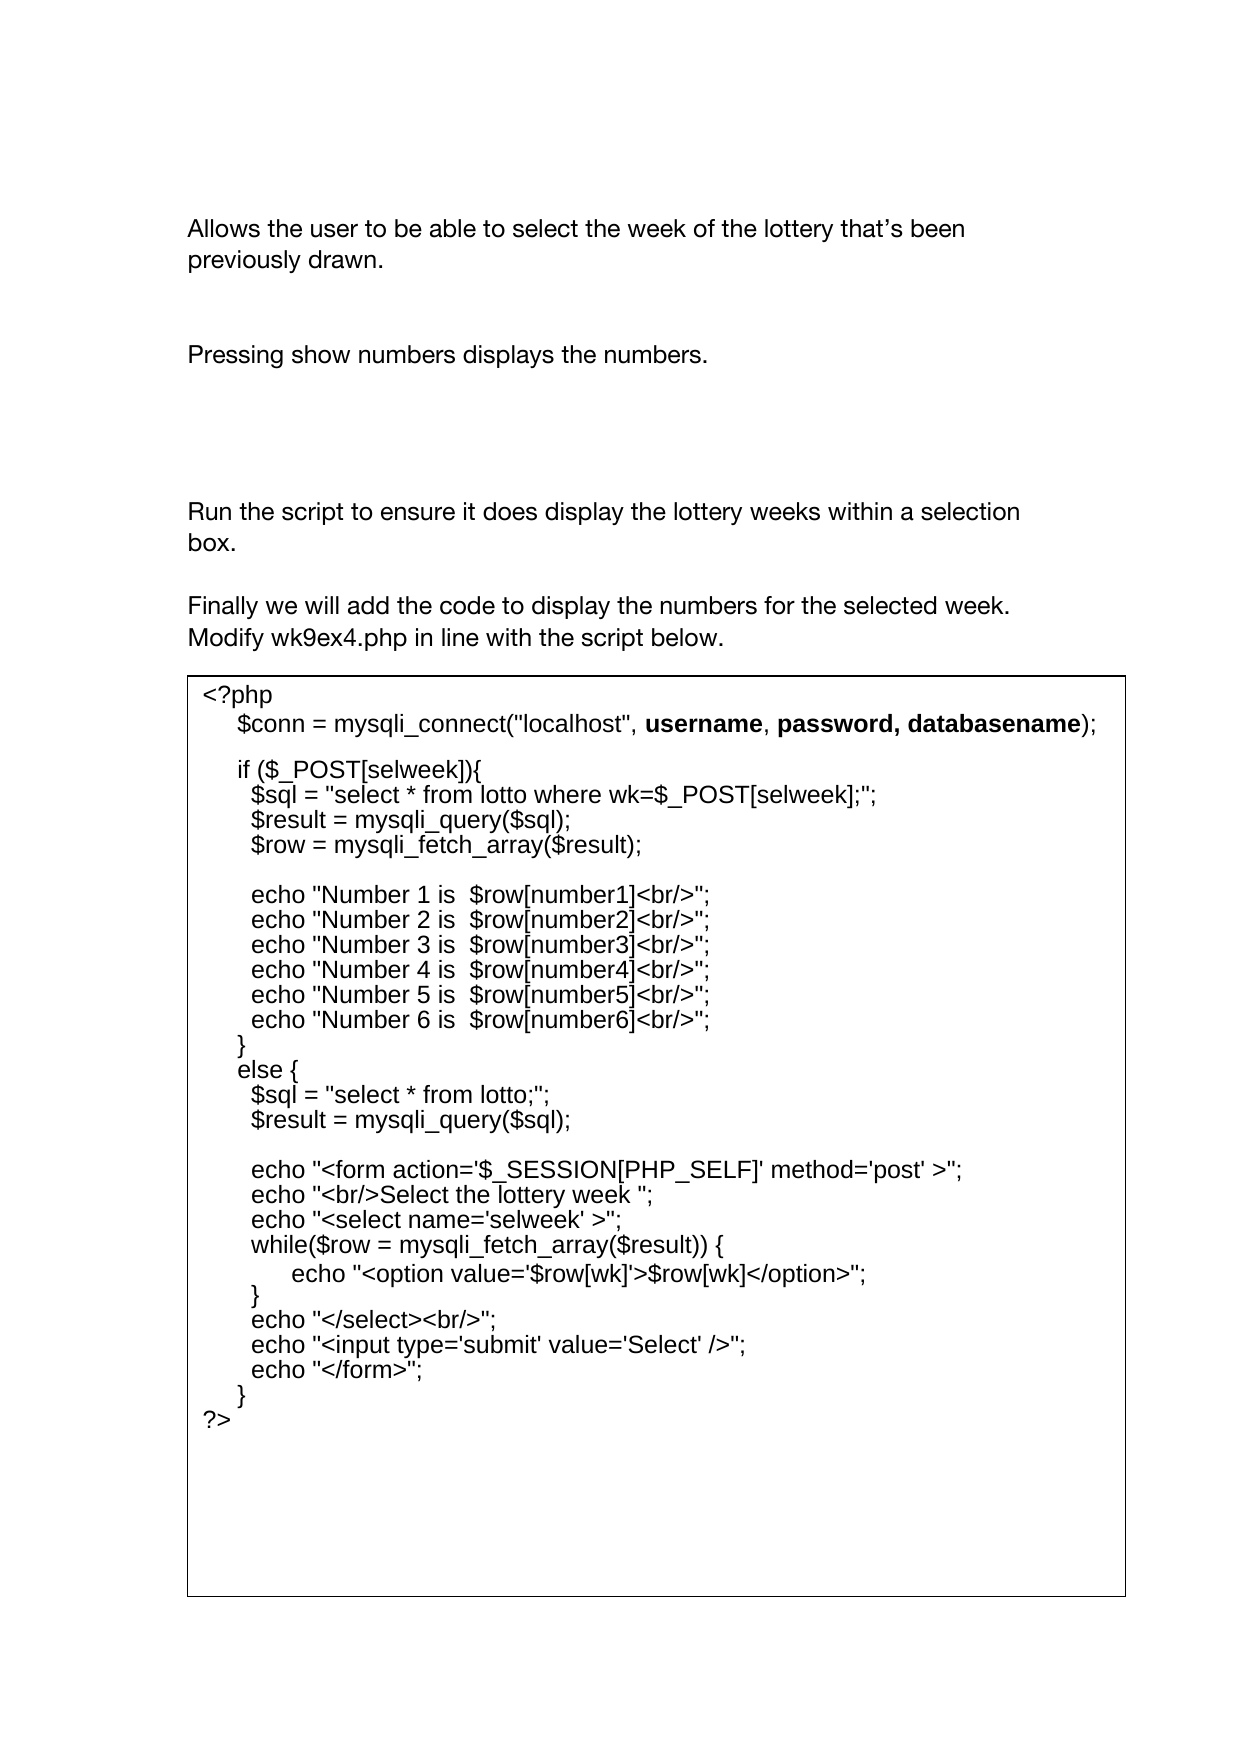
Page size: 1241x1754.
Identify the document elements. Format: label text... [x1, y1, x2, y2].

text Pressing show numbers displays the numbers. [187, 339, 1053, 370]
text Run the script to ensure it does display the lottery weeks within a selection box. [187, 496, 1053, 559]
text Allows the user to be able to select the week of the lottery that’s been previously drawn. [187, 213, 1053, 276]
text Finally we will add the code to display the numbers for the selected week. Modify wk9ex4.php in line with the script below. [187, 590, 1053, 653]
